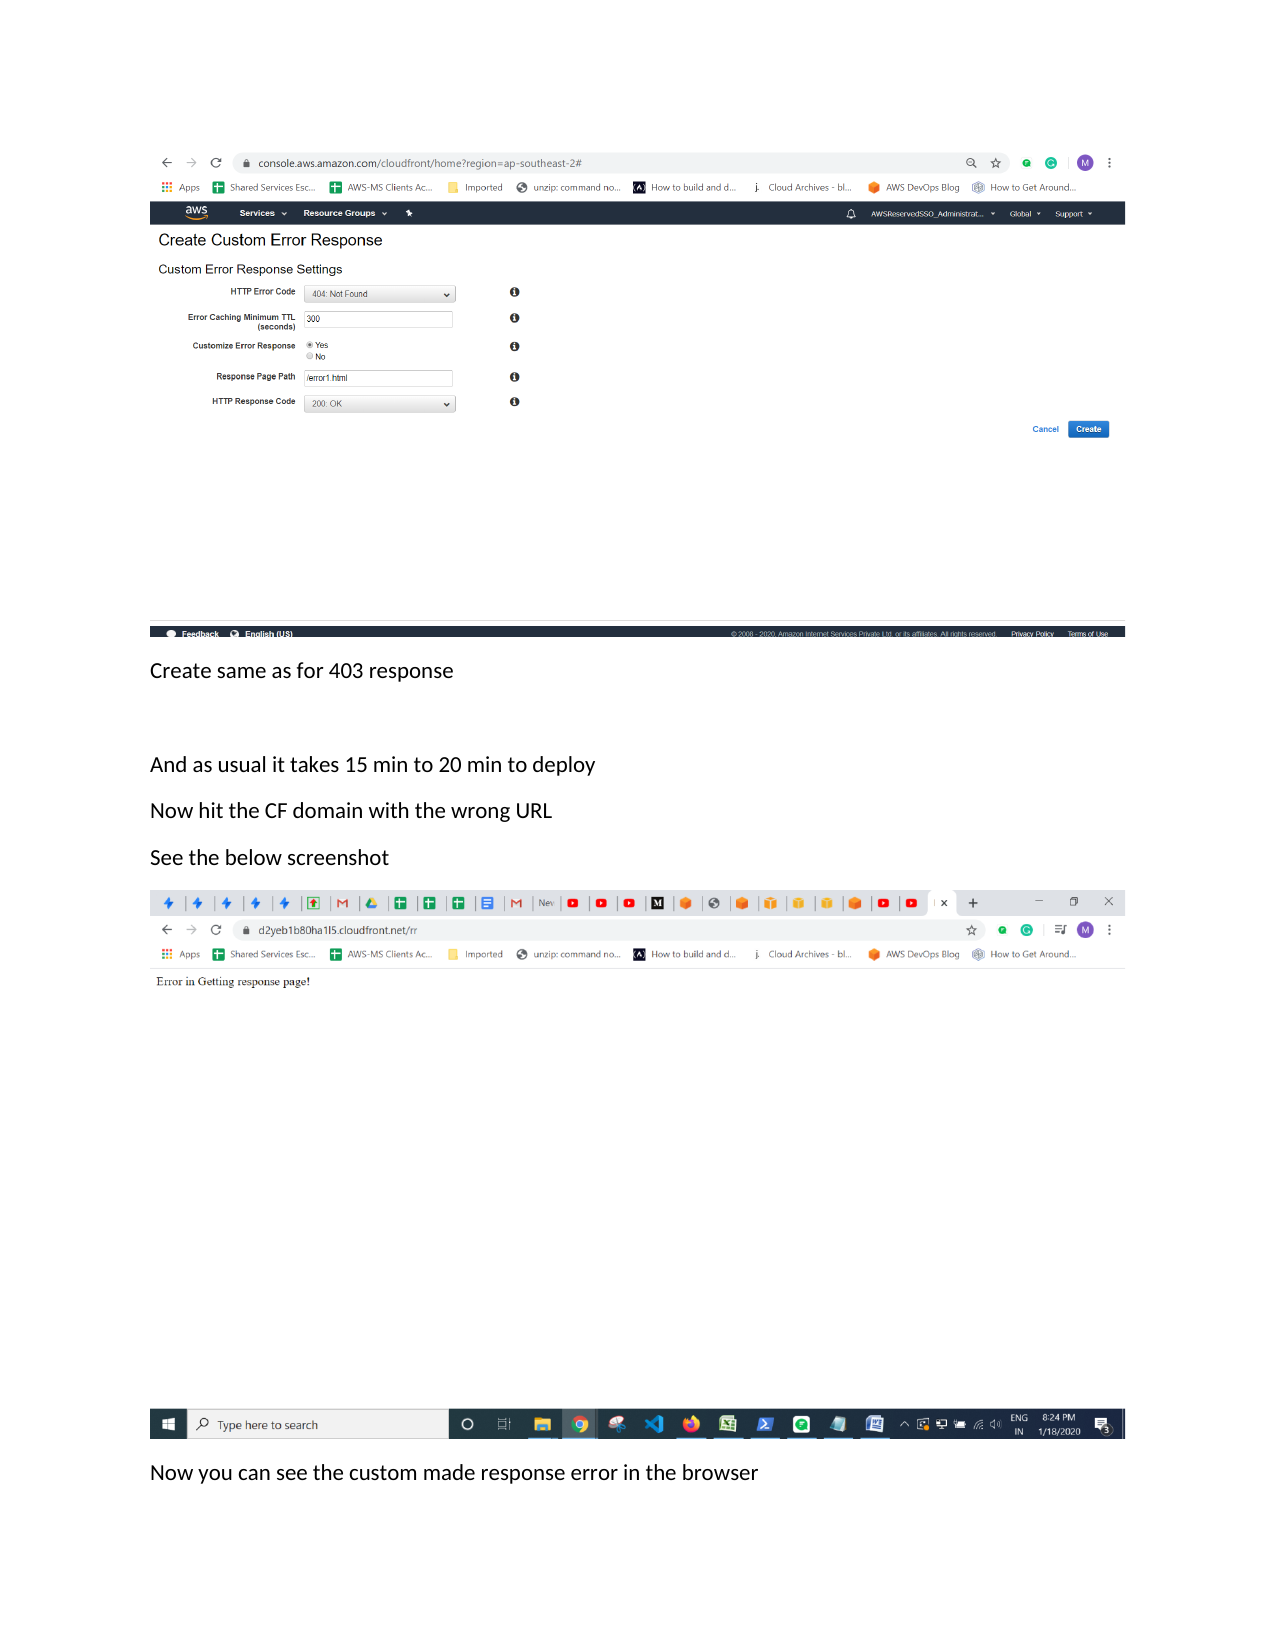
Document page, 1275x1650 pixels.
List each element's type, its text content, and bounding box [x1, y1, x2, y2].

text Now you can see the custom made response error in the browser [150, 1458, 1125, 1486]
text And as usual it takes 15 min to 20 min to deploy [150, 750, 1125, 778]
text Create same as for 403 response [150, 656, 1125, 684]
picture [150, 150, 1125, 637]
picture [150, 890, 1125, 1439]
text See the below screenshot [150, 843, 1125, 871]
text Now hit the CF domain with the wrong URL [150, 797, 1125, 824]
